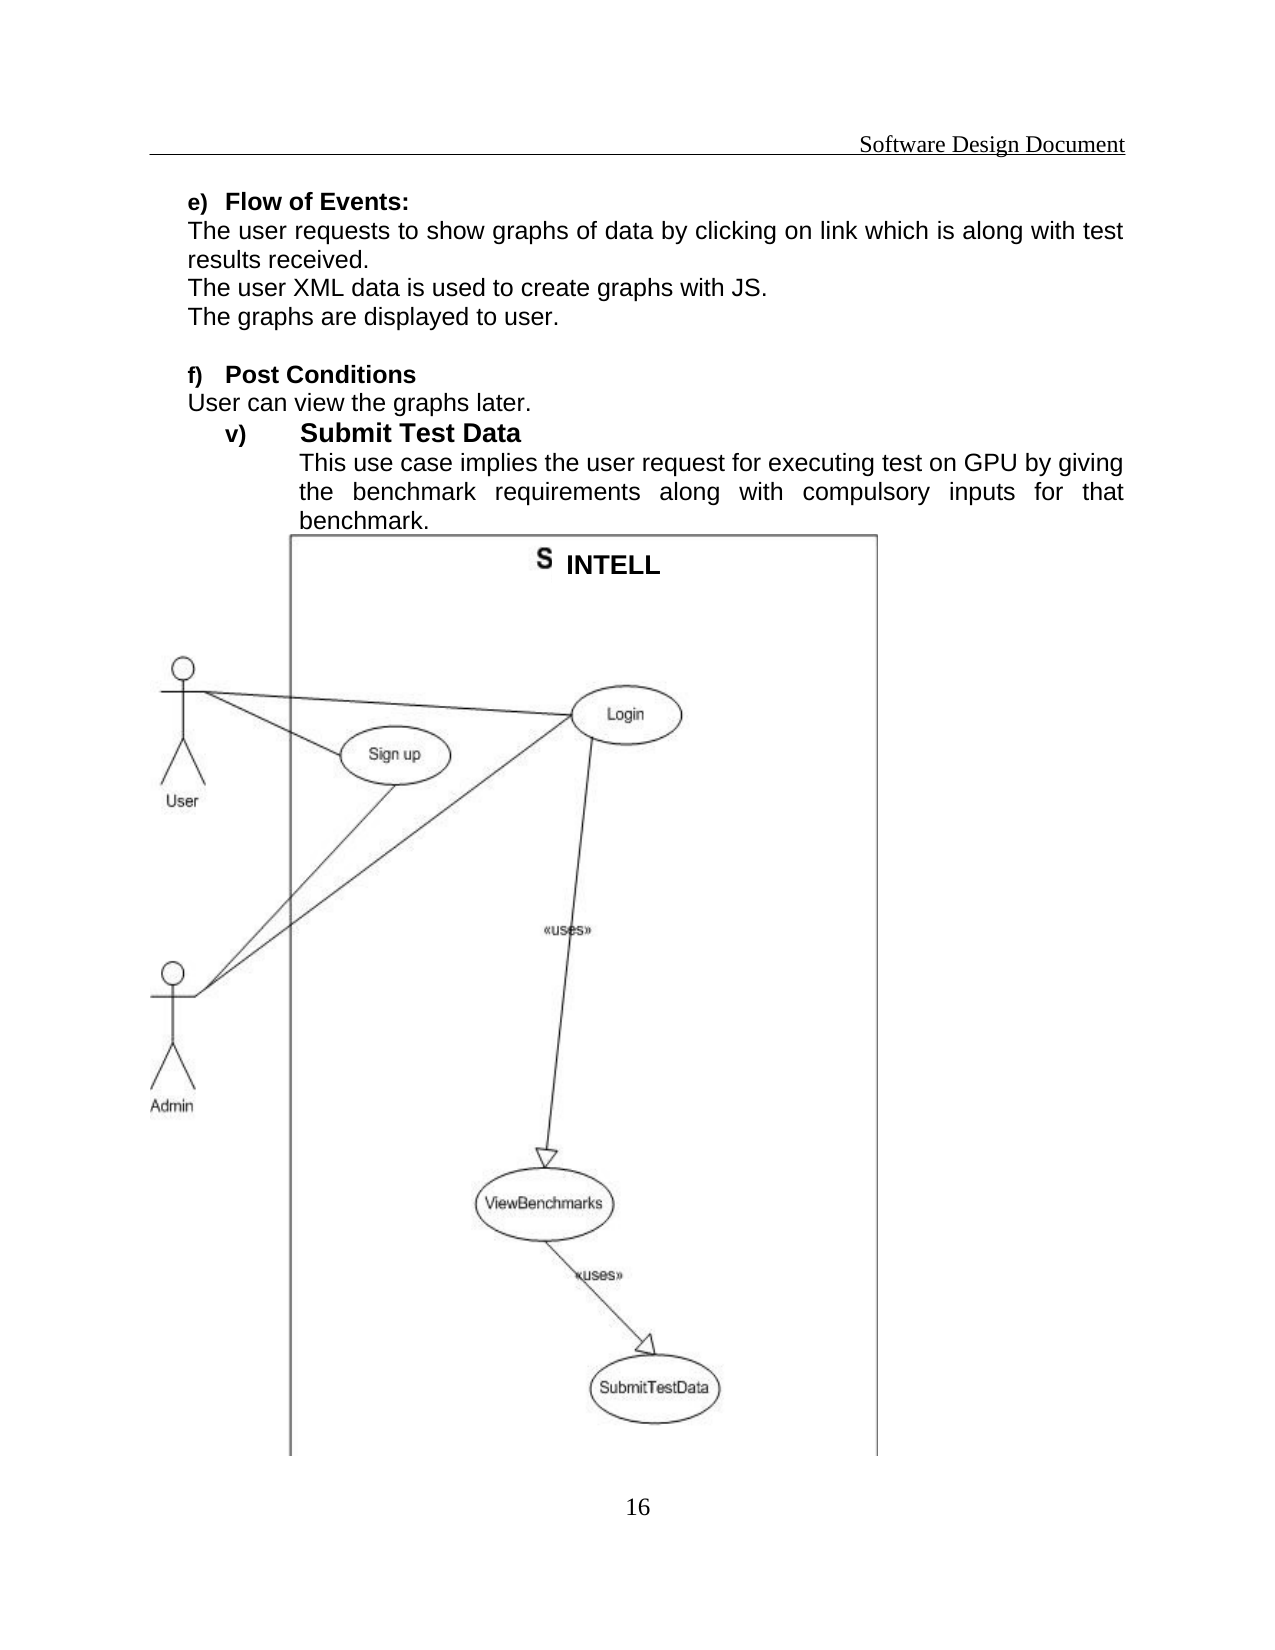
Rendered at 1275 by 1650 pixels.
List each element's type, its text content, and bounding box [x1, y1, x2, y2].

text This use case implies the user request for executing test on GPU by giving the benchmark requirements along with compulsory inputs for that benchmark. [299, 448, 1125, 534]
list Post Conditions [187, 359, 1125, 388]
list Flow of Events: [187, 187, 1125, 216]
list Submit Test Data [225, 417, 1125, 448]
text The user XML data is used to create graphs with JS. [151, 273, 1125, 302]
text The user requests to show graphs of data by clicking on link which is along with test results received. [187, 216, 1125, 273]
text User can view the graphs later. [151, 388, 1125, 417]
picture [150, 534, 878, 1456]
text The graphs are displayed to user. [151, 302, 1125, 331]
